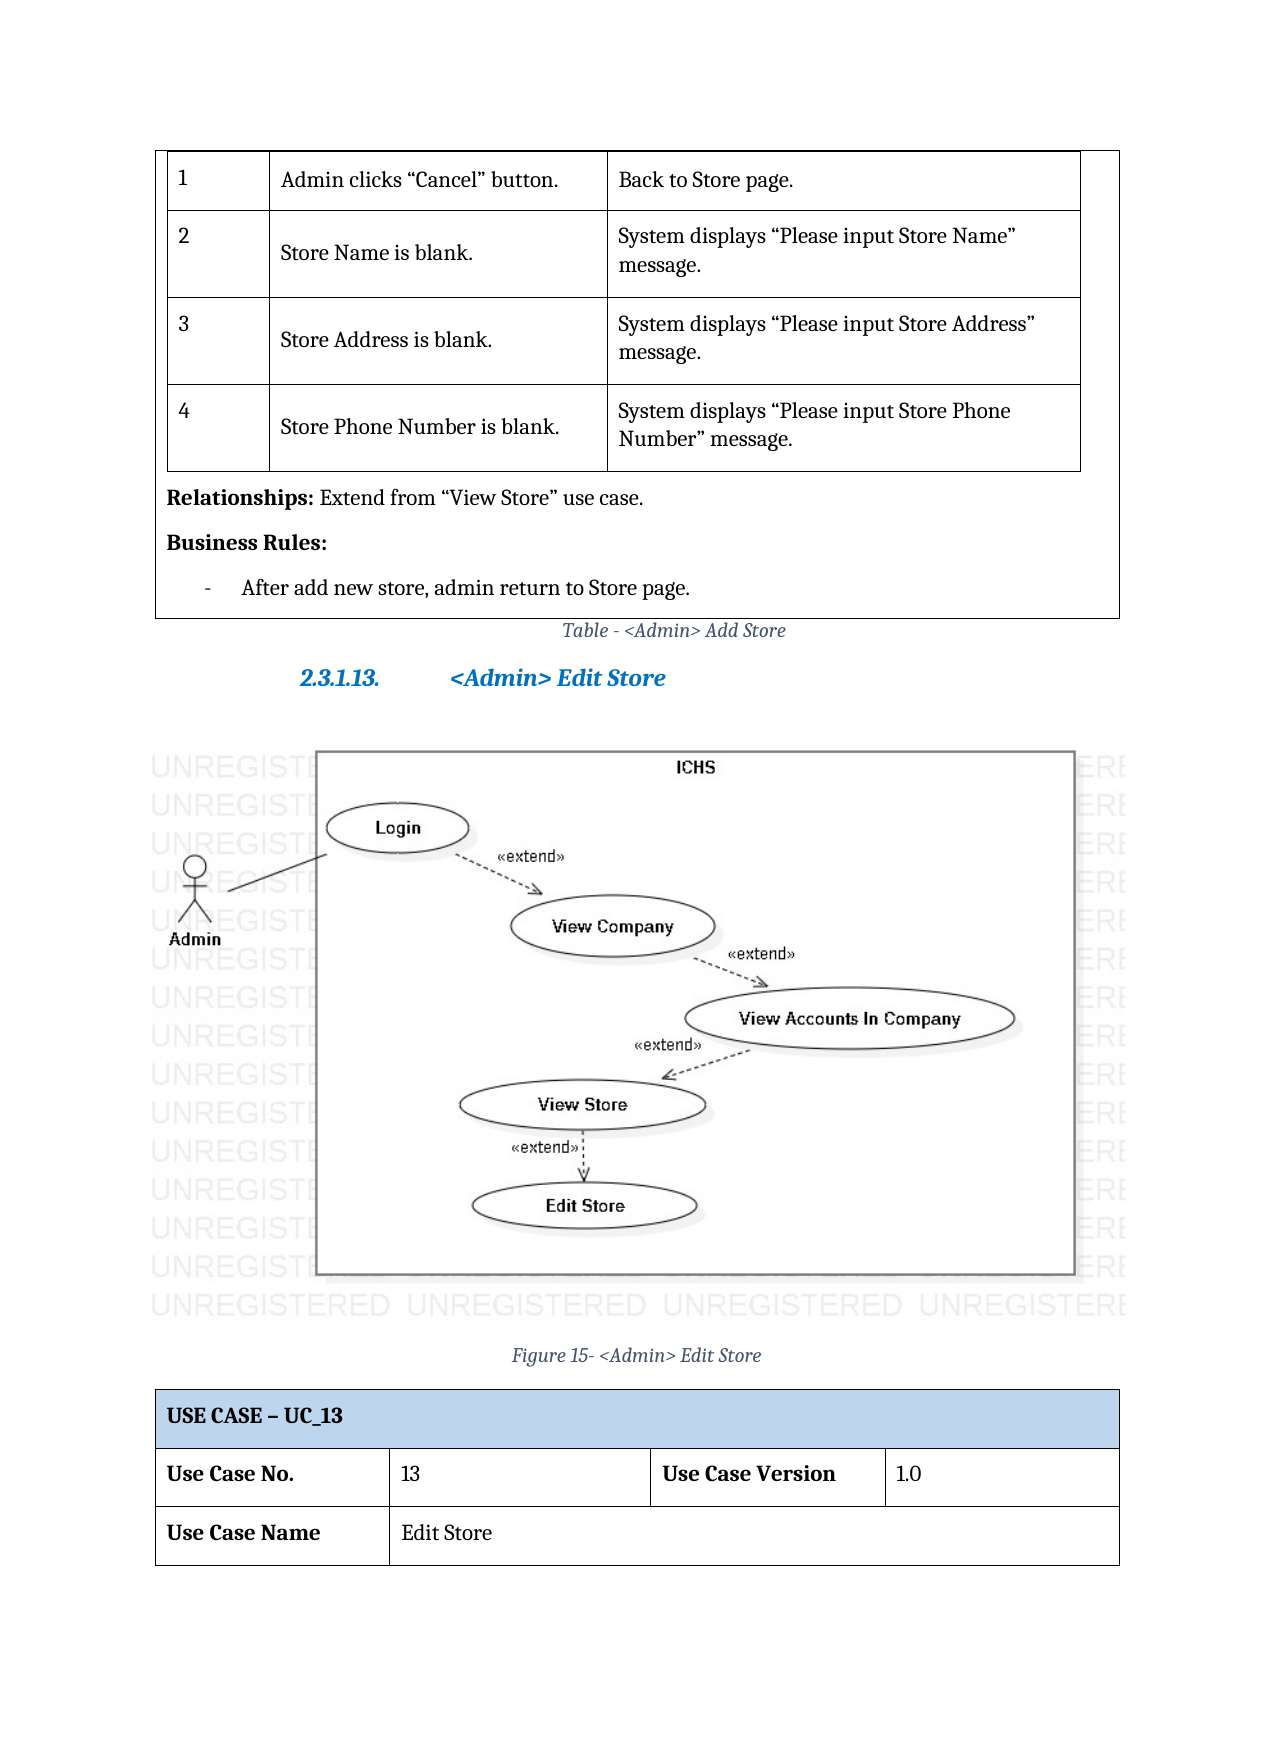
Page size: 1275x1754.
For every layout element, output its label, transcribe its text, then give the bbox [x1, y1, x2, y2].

subtitle <Admin> Edit Store [300, 663, 1125, 692]
table_cell 1.0 [886, 1449, 1119, 1506]
table_cell Use Case No. [156, 1449, 389, 1506]
table_header USE CASE – UC_13 [156, 1390, 1119, 1448]
text Figure 15- <Admin> Edit Store [150, 1344, 1125, 1368]
table_cell Use Case Name [156, 1507, 389, 1565]
text Table - <Admin> Add Store [225, 619, 1125, 643]
table_cell Edit Store [390, 1507, 1119, 1565]
picture [150, 739, 1125, 1326]
table_cell Use Case Version [651, 1449, 885, 1506]
table_cell 13 [390, 1449, 650, 1506]
